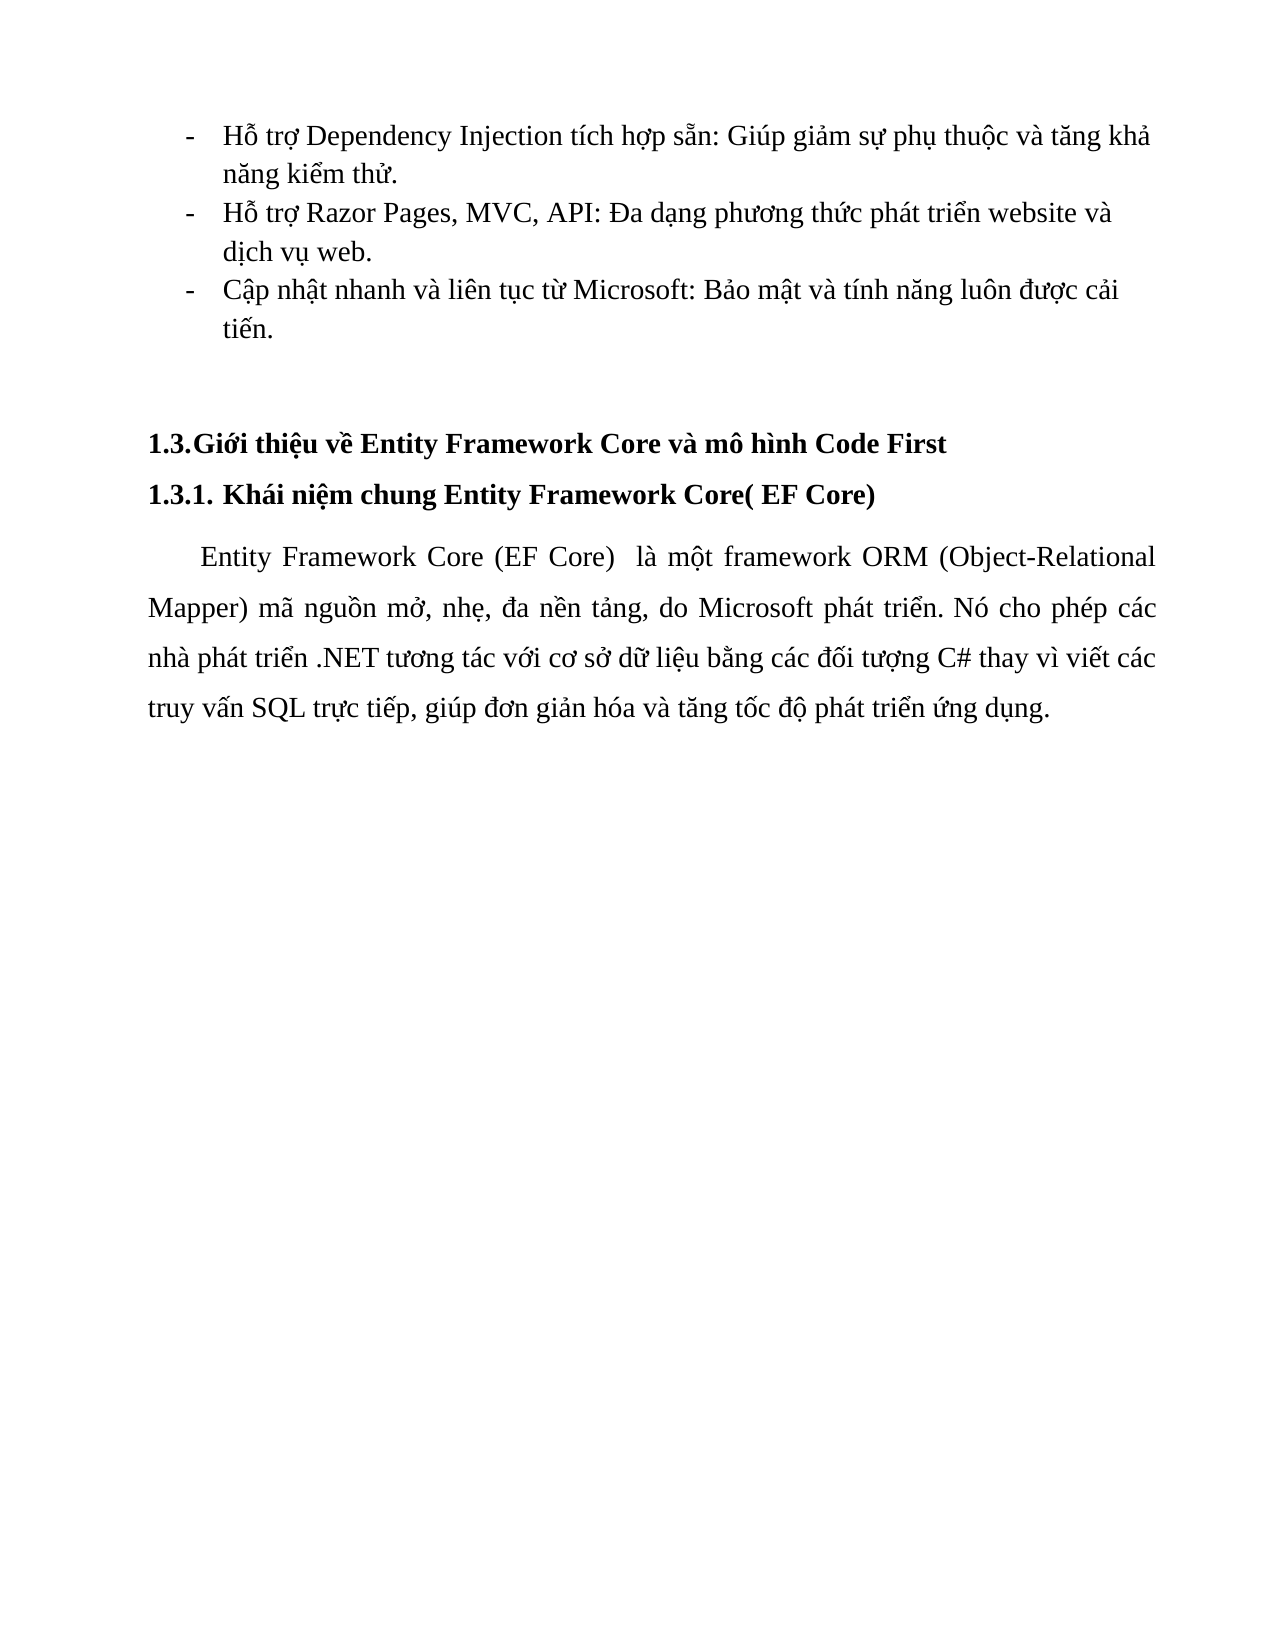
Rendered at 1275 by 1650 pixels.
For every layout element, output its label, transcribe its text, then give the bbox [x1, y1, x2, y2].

list Hỗ trợ Dependency Injection tích hợp sẵn: Giúp giảm sự phụ thuộc và tăng khả năng kiểm thử. [185, 118, 1157, 190]
list Khái niệm chung Entity Framework Core( EF Core) [148, 477, 1157, 510]
list Cập nhật nhanh và liên tục từ Microsoft: Bảo mật và tính năng luôn được cải tiến. [185, 272, 1157, 344]
list Hỗ trợ Razor Pages, MVC, API: Đa dạng phương thức phát triển website và dịch vụ web. [185, 195, 1157, 267]
list Giới thiệu về Entity Framework Core và mô hình Code First [148, 426, 1157, 460]
text Entity Framework Core (EF Core) là một framework ORM (Object-Relational Mapper) mã nguồn mở, nhẹ, đa nền tảng, do Microsoft phát triển. Nó cho phép các nhà phát triển .NET tương tác với cơ sở dữ liệu bằng các đối tượng C# thay vì viết các truy vấn SQL trực tiếp, giúp đơn giản hóa và tăng tốc độ phát triển ứng dụng. [148, 539, 1157, 724]
